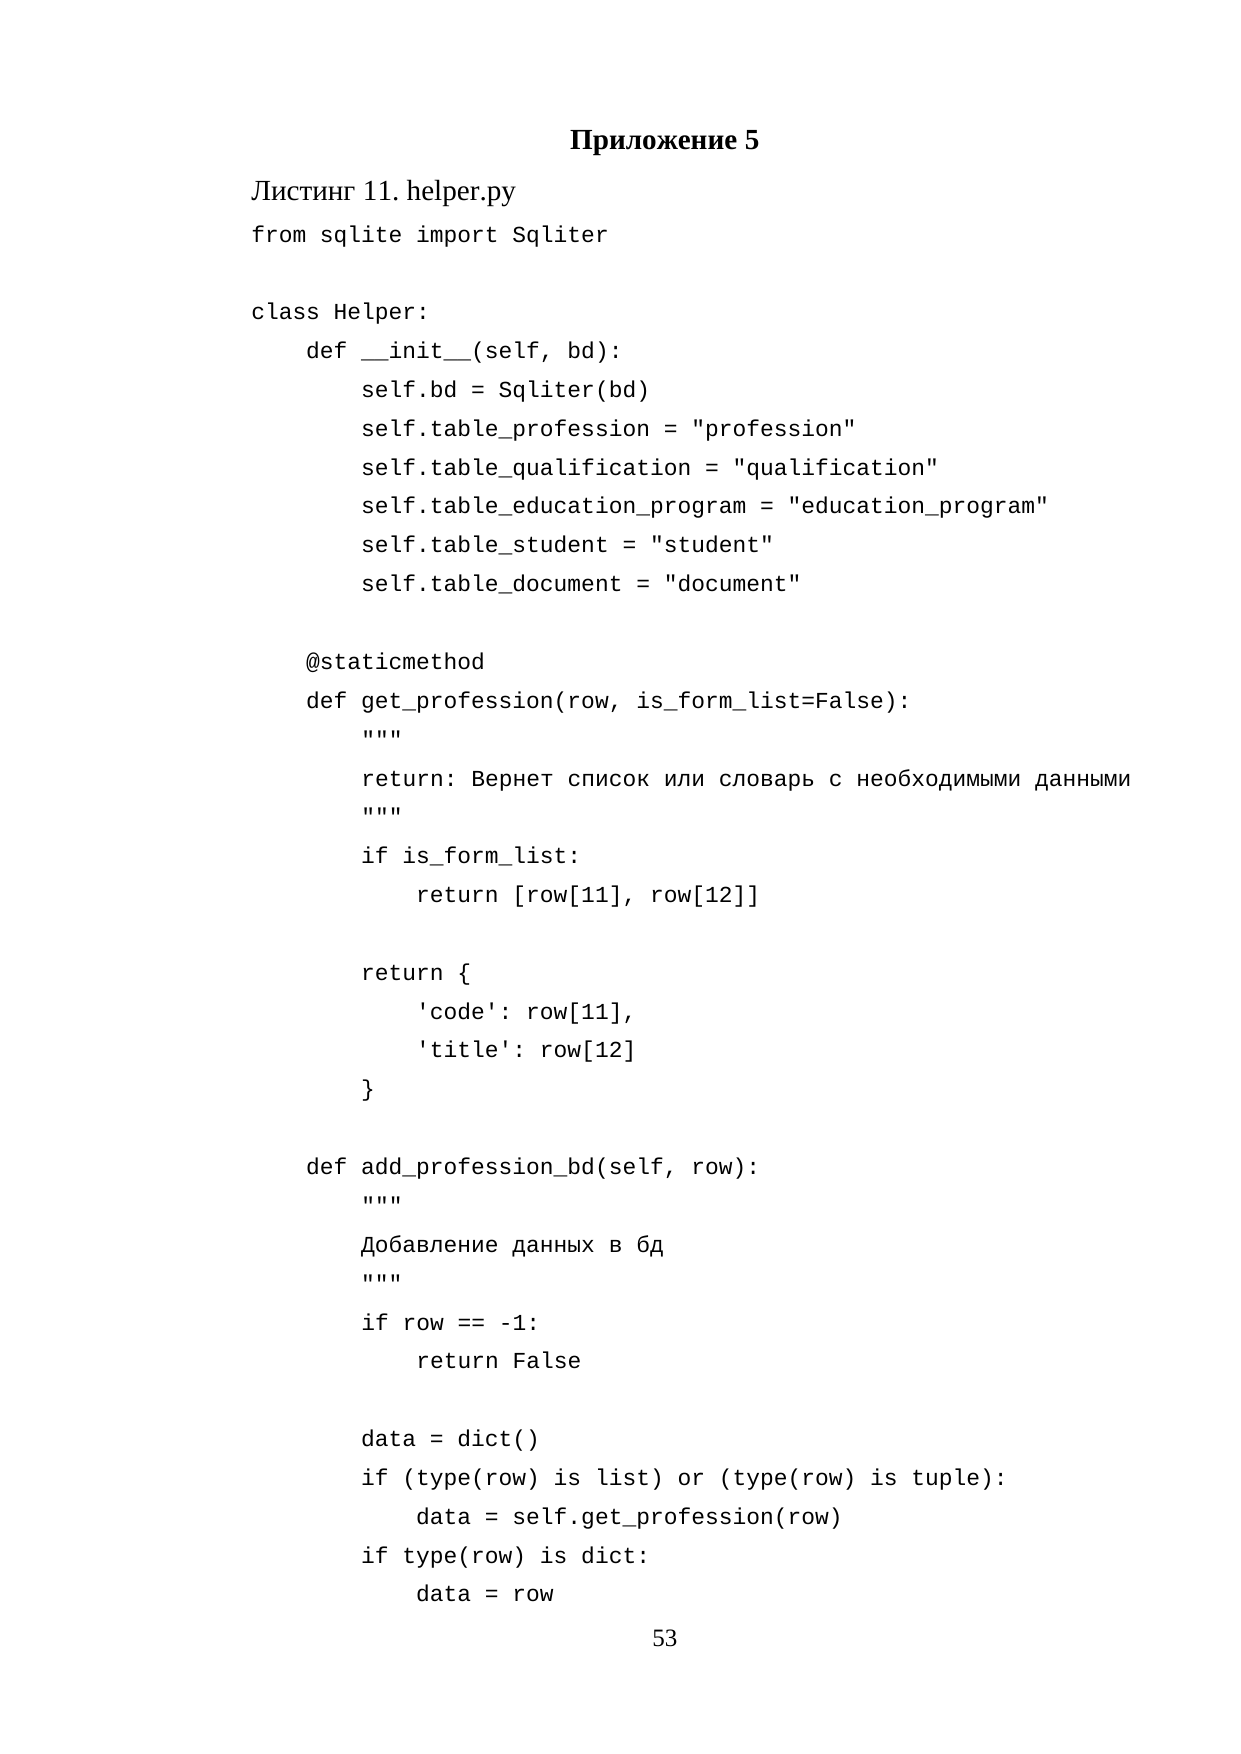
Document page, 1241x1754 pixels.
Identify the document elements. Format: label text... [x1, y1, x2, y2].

text self.table_student = "student" [177, 534, 1152, 560]
text Листинг 11. helper.py [177, 173, 1152, 206]
text if is_form_list: [177, 844, 1152, 871]
text self.table_education_program = "education_program" [177, 495, 1152, 521]
text data = self.get_profession(row) [177, 1505, 1152, 1531]
text def add_profession_bd(self, row): [177, 1155, 1152, 1181]
text Приложение 5 [177, 122, 1152, 156]
text self.table_document = "document" [177, 573, 1152, 598]
text def get_profession(row, is_form_list=False): [177, 689, 1152, 715]
text data = dict() [177, 1427, 1152, 1453]
text @staticmethod [177, 650, 1152, 676]
text return { [177, 961, 1152, 987]
text Добавление данных в бд [177, 1233, 1152, 1259]
text if (type(row) is list) or (type(row) is tuple): [177, 1466, 1152, 1492]
text data = row [177, 1583, 1152, 1609]
text """ [177, 806, 1152, 832]
text return [row[11], row[12]] [177, 883, 1152, 909]
text def __init__(self, bd): [177, 339, 1152, 365]
text } [177, 1078, 1152, 1104]
text if row == -1: [177, 1311, 1152, 1337]
text 'title': row[12] [177, 1039, 1152, 1065]
text from sqlite import Sqliter [177, 223, 1152, 249]
text class Helper: [177, 301, 1152, 327]
text """ [177, 1272, 1152, 1298]
text return: Вернет список или словарь с необходимыми данными [177, 767, 1152, 793]
text self.table_qualification = "qualification" [177, 456, 1152, 482]
text """ [177, 728, 1152, 754]
text 'code': row[11], [177, 1000, 1152, 1026]
text self.bd = Sqliter(bd) [177, 378, 1152, 404]
text self.table_profession = "profession" [177, 417, 1152, 443]
text if type(row) is dict: [177, 1544, 1152, 1570]
text """ [177, 1194, 1152, 1220]
text return False [177, 1350, 1152, 1376]
